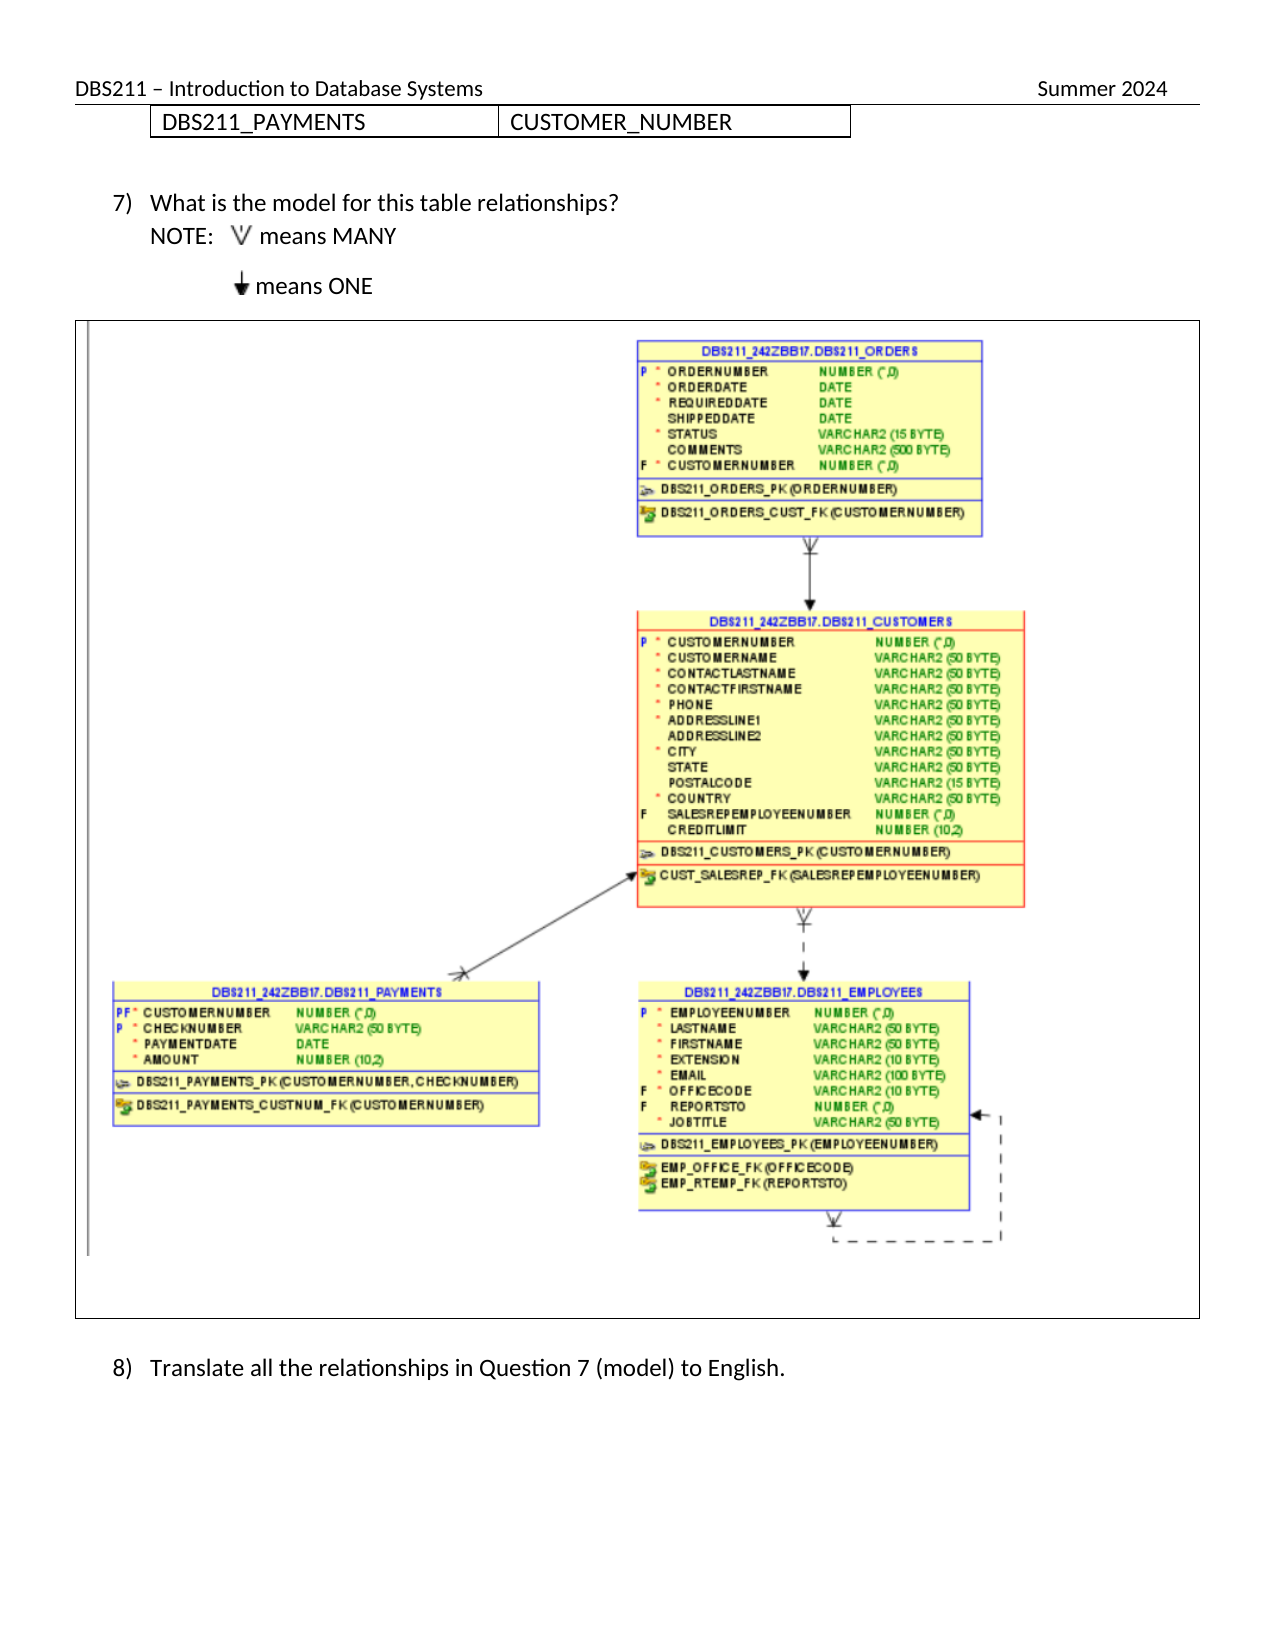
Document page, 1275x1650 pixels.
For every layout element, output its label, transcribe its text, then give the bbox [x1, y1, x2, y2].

table_header [76, 321, 1199, 1318]
list Translate all the relationships in Question 7 (model) to English. [112, 1352, 1200, 1382]
table_cell DBS211_PAYMENTS [151, 106, 498, 136]
list What is the model for this table relationships? [112, 187, 1200, 218]
table_cell CUSTOMER_NUMBER [499, 106, 850, 136]
picture [225, 269, 256, 295]
list NOTE: means MANY [150, 220, 1200, 251]
text means ONE [75, 269, 1200, 301]
picture [86, 321, 1059, 1256]
picture [219, 225, 259, 245]
